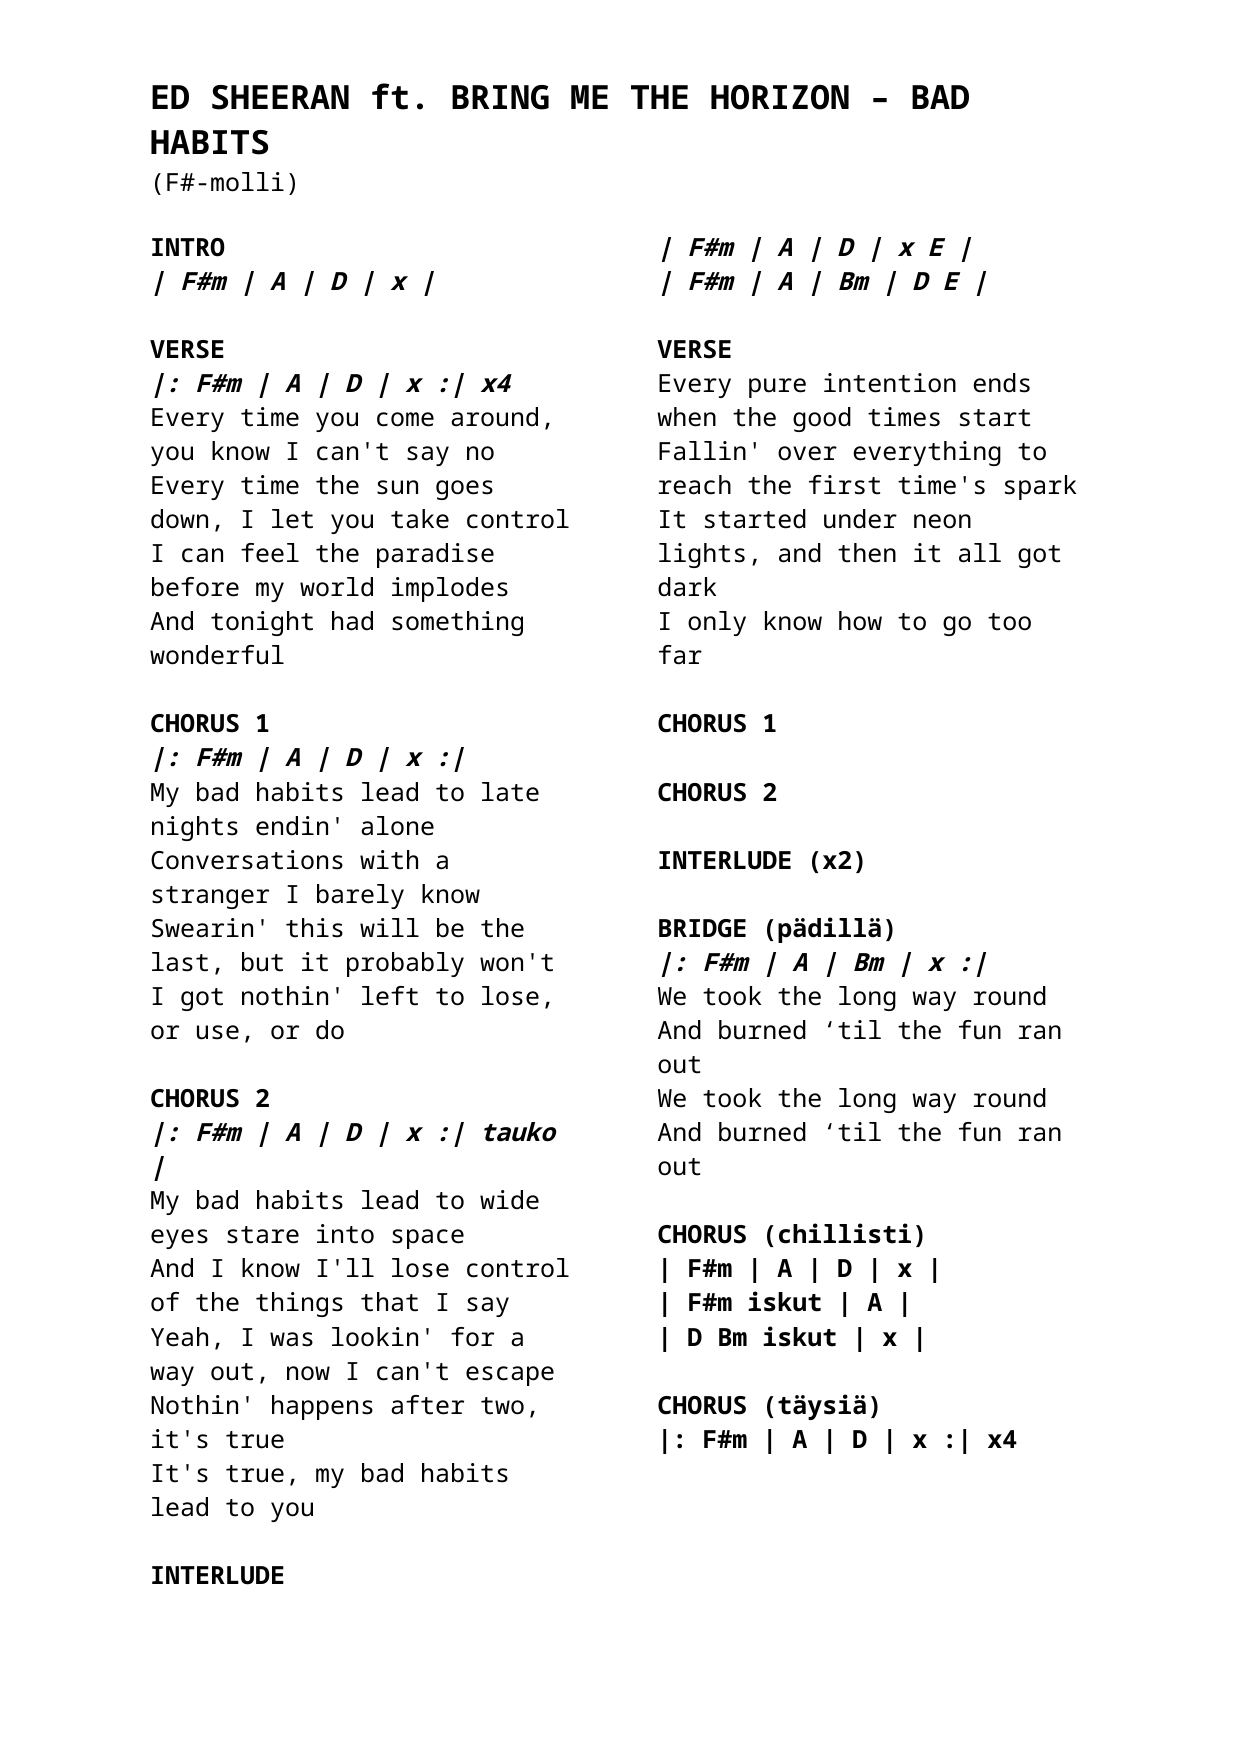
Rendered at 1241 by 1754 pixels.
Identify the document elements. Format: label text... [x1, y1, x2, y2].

text CHORUS (täysiä) [657, 1387, 1090, 1421]
text BRIDGE (pädillä) [657, 910, 1090, 944]
text INTERLUDE (x2) [657, 842, 1090, 876]
text And burned ‘til the fun ran out [657, 1013, 1090, 1081]
text CHORUS 1 [150, 706, 583, 740]
text My bad habits lead to late nights endin' alone Conversations with a stranger I barely know Swearin' this will be the last, but it probably won't I got nothin' left to lose, or use, or do [150, 774, 583, 1047]
text |: F#m | A | D | x :| tauko | [150, 1115, 583, 1183]
text | F#m | A | D | x | [150, 263, 583, 297]
text CHORUS (chillisti) [657, 1217, 1090, 1251]
text INTERLUDE [150, 1558, 583, 1592]
text |: F#m | A | Bm | x :| [657, 944, 1090, 978]
text | F#m | A | Bm | D E | [657, 263, 1090, 297]
text We took the long way round [657, 1081, 1090, 1115]
text Every pure intention ends when the good times start Fallin' over everything to reach the first time's spark It started under neon lights, and then it all got dark I only know how to go too far [657, 365, 1090, 672]
text | F#m iskut | A | [657, 1285, 1090, 1319]
text | D Bm iskut | x | [657, 1319, 1090, 1353]
text | F#m | A | D | x | [657, 1251, 1090, 1285]
text |: F#m | A | D | x :| x4 [657, 1421, 1090, 1455]
text CHORUS 2 [657, 774, 1090, 808]
text CHORUS 1 [657, 706, 1090, 740]
text Every time you come around, you know I can't say no Every time the sun goes down, I let you take control I can feel the paradise before my world implodes And tonight had something wonderful [150, 399, 583, 672]
text VERSE [150, 331, 583, 365]
text |: F#m | A | D | x :| [150, 740, 583, 774]
text |: F#m | A | D | x :| x4 [150, 365, 583, 399]
text CHORUS 2 [150, 1081, 583, 1115]
text And burned ‘til the fun ran out [657, 1115, 1090, 1183]
text | F#m | A | D | x E | [657, 229, 1090, 263]
text My bad habits lead to wide eyes stare into space And I know I'll lose control of the things that I say Yeah, I was lookin' for a way out, now I can't escape Nothin' happens after two, it's true It's true, my bad habits lead to you [150, 1183, 583, 1523]
text INTRO [150, 229, 583, 263]
text VERSE [657, 331, 1090, 365]
text We took the long way round [657, 978, 1090, 1013]
